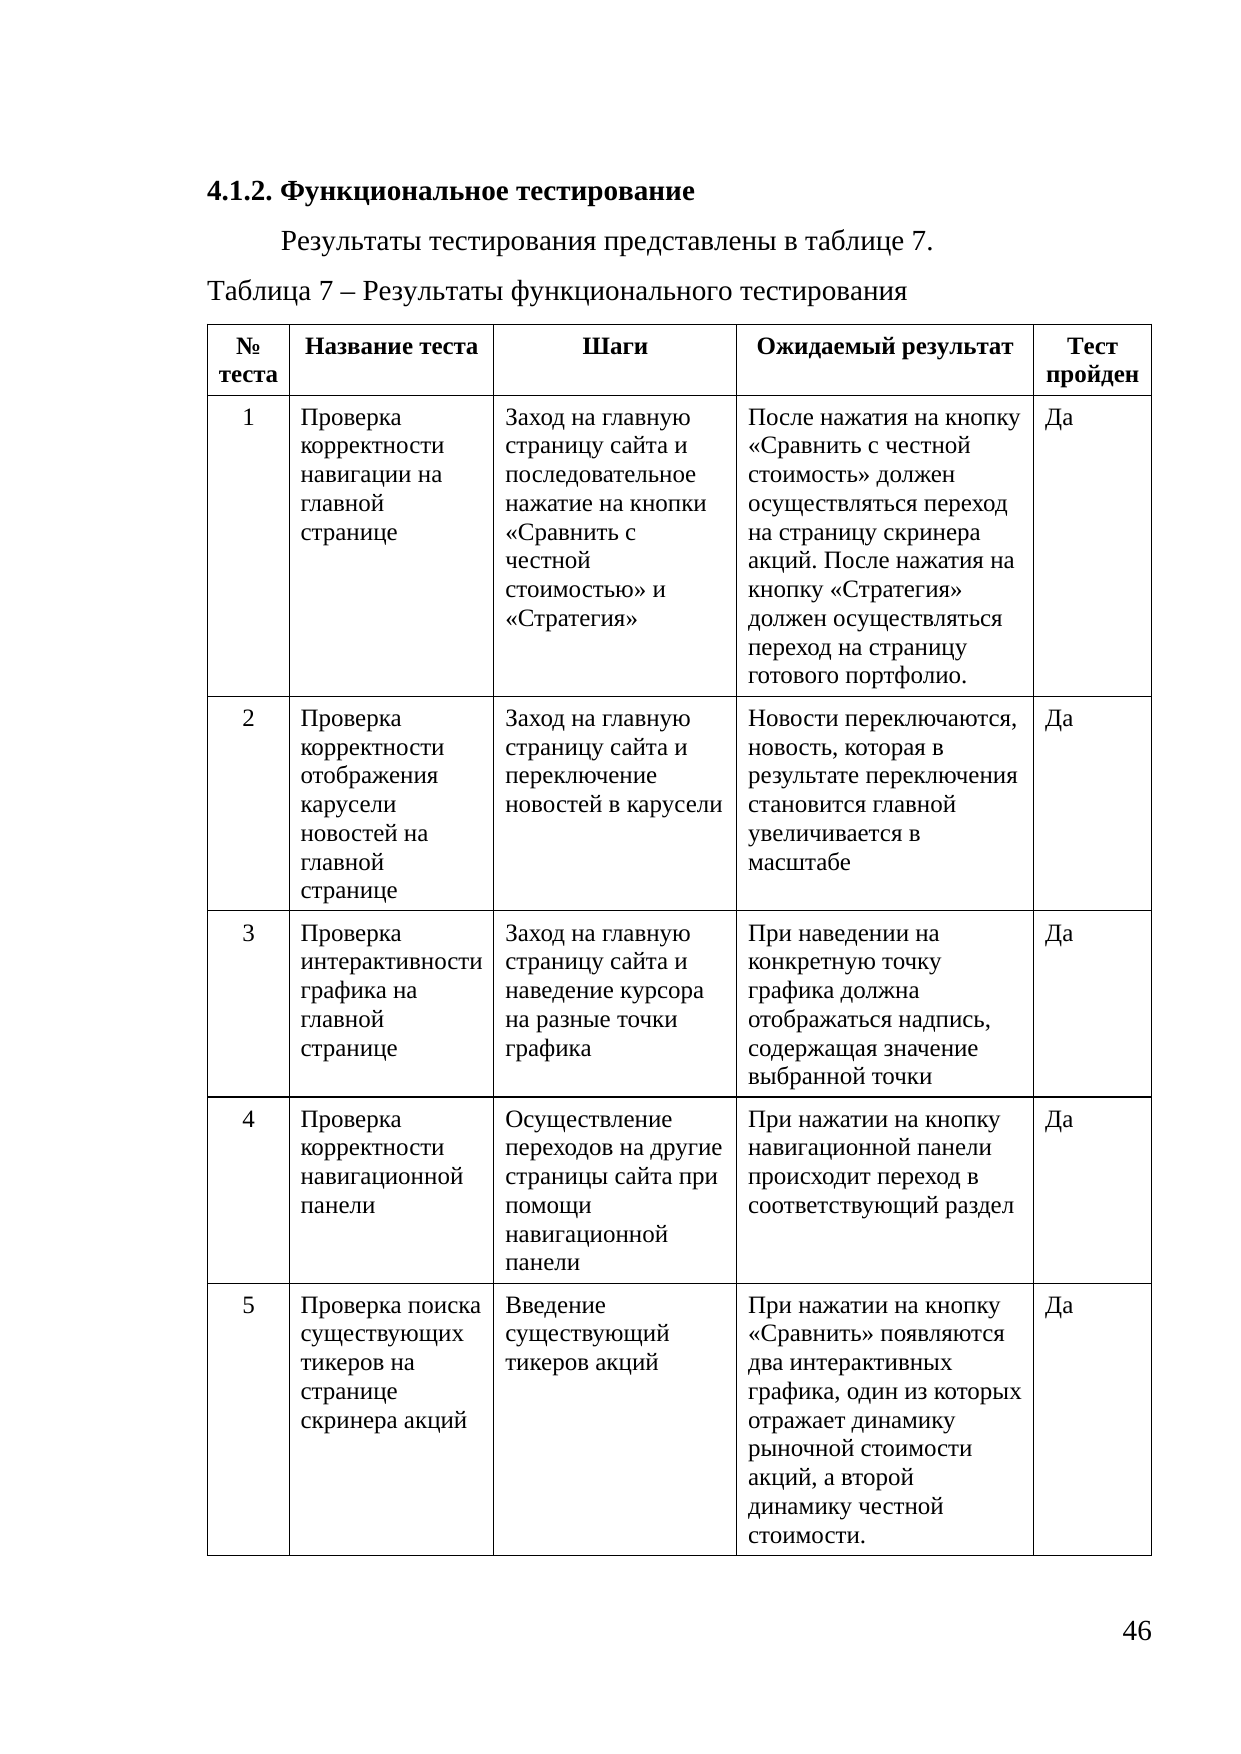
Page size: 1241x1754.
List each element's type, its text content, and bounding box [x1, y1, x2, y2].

table_cell 1 [208, 396, 289, 696]
table_cell 4 [208, 1098, 289, 1282]
table_cell Да [1034, 1098, 1151, 1282]
table_cell Заход на главную страницу сайта и последовательное нажатие на кнопки «Сравнить с честной стоимостью» и «Стратегия» [494, 396, 736, 696]
table_cell Проверка корректности навигации на главной странице [290, 396, 493, 696]
table_cell Введение существующий тикеров акций [494, 1284, 736, 1555]
table_cell Заход на главную страницу сайта и переключение новостей в карусели [494, 697, 736, 910]
table_header Шаги [494, 325, 736, 394]
table_cell Проверка поиска существующих тикеров на странице скринера акций [290, 1284, 493, 1555]
table_cell Проверка корректности навигационной панели [290, 1098, 493, 1282]
table_cell Да [1034, 1284, 1151, 1555]
table_header Ожидаемый результат [737, 325, 1033, 394]
text Результаты тестирования представлены в таблице 7. [207, 223, 1152, 256]
table_cell Да [1034, 396, 1151, 696]
table_cell После нажатия на кнопку «Сравнить с честной стоимость» должен осуществляться переход на страницу скринера акций. После нажатия на кнопку «Стратегия» должен осуществляться переход на страницу готового портфолио. [737, 396, 1033, 696]
table_cell При наведении на конкретную точку графика должна отображаться надпись, содержащая значение выбранной точки [737, 911, 1033, 1096]
table_cell При нажатии на кнопку навигационной панели происходит переход в соответствующий раздел [737, 1098, 1033, 1282]
subtitle Функциональное тестирование [207, 173, 1152, 206]
table_cell 3 [208, 911, 289, 1096]
table_header Тест пройден [1034, 325, 1151, 394]
table_cell Осуществление переходов на другие страницы сайта при помощи навигационной панели [494, 1098, 736, 1282]
table_cell Проверка корректности отображения карусели новостей на главной странице [290, 697, 493, 910]
table_cell Да [1034, 911, 1151, 1096]
table_cell Новости переключаются, новость, которая в результате переключения становится главной увеличивается в масштабе [737, 697, 1033, 910]
text Таблица 7 – Результаты функционального тестирования [207, 273, 1152, 307]
table_cell Заход на главную страницу сайта и наведение курсора на разные точки графика [494, 911, 736, 1096]
table_cell 5 [208, 1284, 289, 1555]
table_header № теста [208, 325, 289, 394]
table_cell Да [1034, 697, 1151, 910]
table_header Название теста [290, 325, 493, 394]
table_cell 2 [208, 697, 289, 910]
table_cell При нажатии на кнопку «Сравнить» появляются два интерактивных графика, один из которых отражает динамику рыночной стоимости акций, а второй динамику честной стоимости. [737, 1284, 1033, 1555]
table_cell Проверка интерактивности графика на главной странице [290, 911, 493, 1096]
